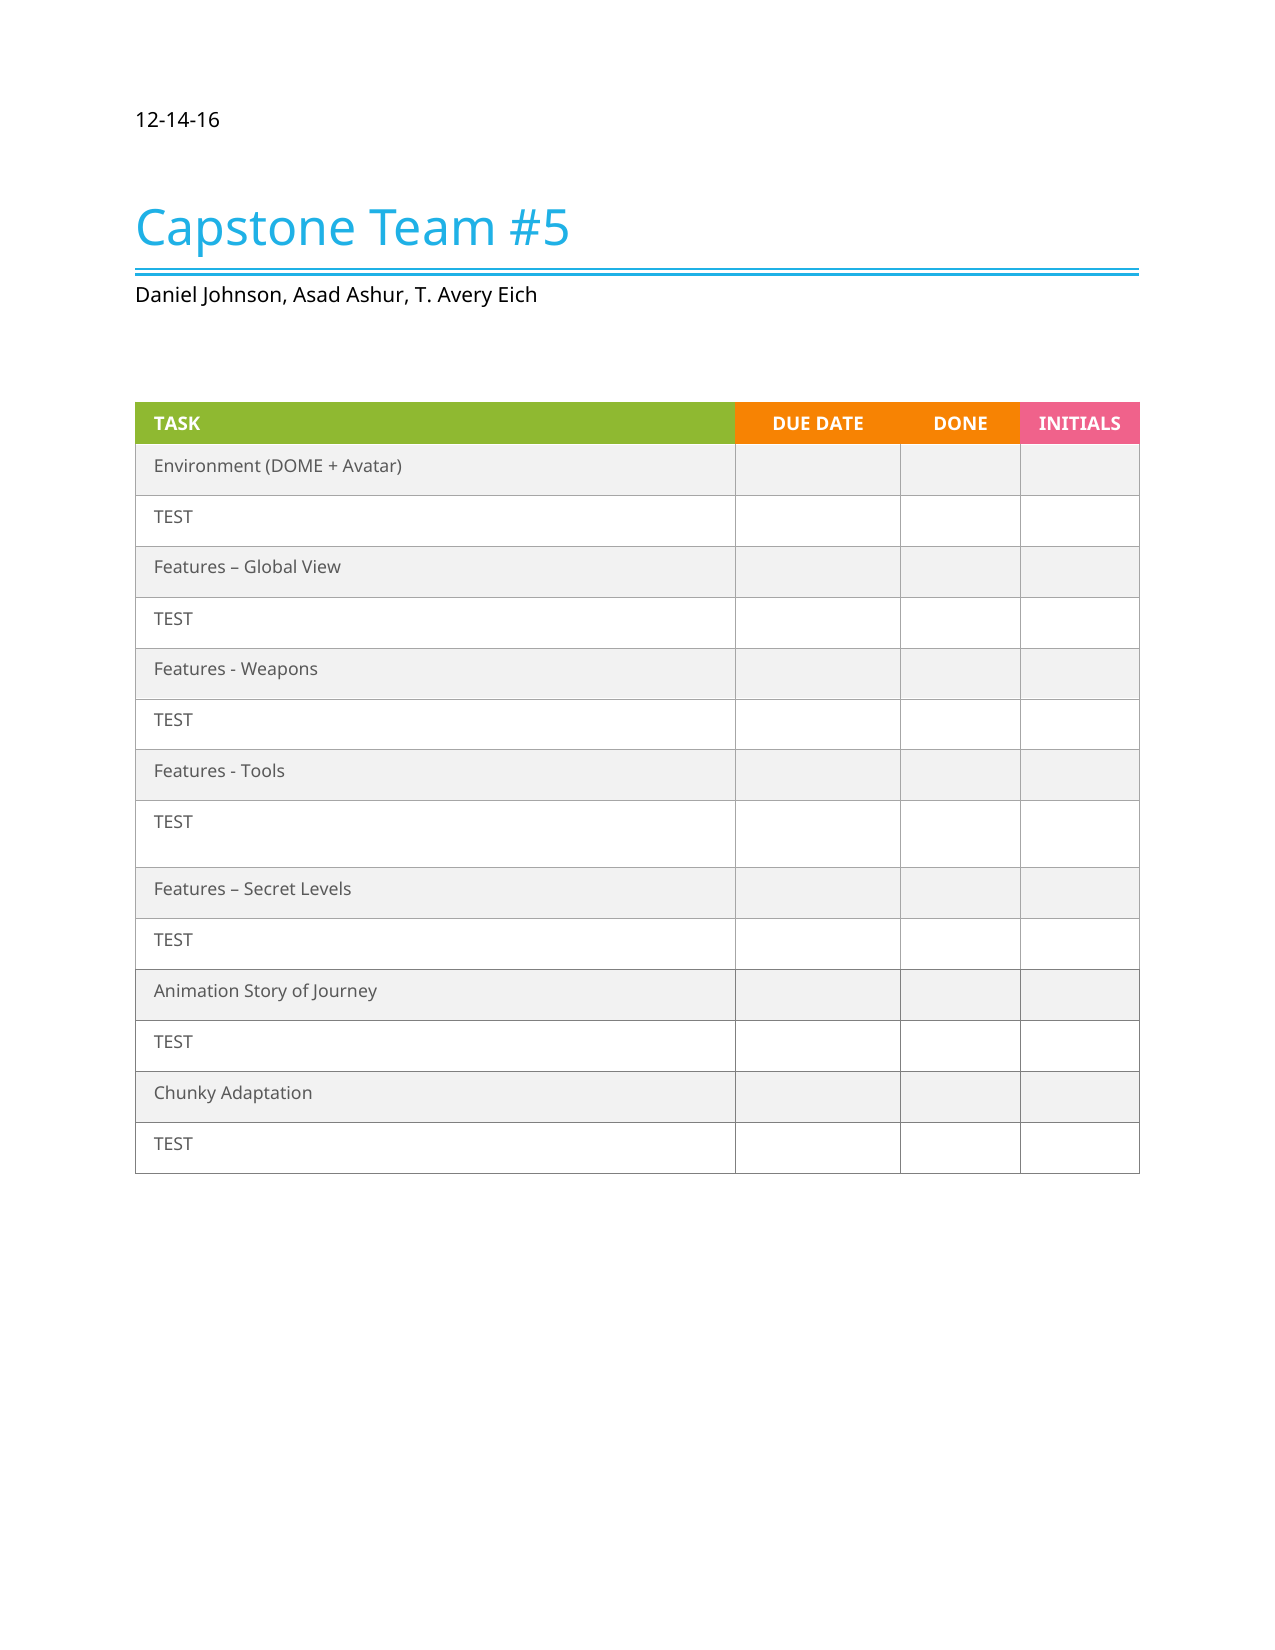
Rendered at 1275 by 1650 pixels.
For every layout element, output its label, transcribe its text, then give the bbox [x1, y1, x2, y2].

table_cell [1021, 598, 1139, 647]
table_cell [1021, 919, 1139, 969]
table_cell [901, 1021, 1020, 1071]
table_cell [1021, 649, 1139, 698]
table_cell [1021, 970, 1139, 1020]
table_cell TEST [136, 919, 735, 969]
table_cell [736, 547, 900, 597]
table_cell [901, 649, 1020, 698]
table_cell [736, 801, 900, 867]
table_cell [736, 868, 900, 918]
table_cell [736, 445, 900, 495]
table_cell [1021, 1123, 1139, 1173]
table_header DONE [900, 402, 1020, 444]
table_cell TEST [136, 598, 735, 647]
table_cell Features – Secret Levels [136, 868, 735, 918]
table_cell TEST [136, 1123, 735, 1173]
table_cell TEST [136, 801, 735, 867]
table_cell TEST [136, 496, 735, 546]
table_cell [1021, 801, 1139, 867]
table_cell [1021, 1021, 1139, 1071]
table_cell [1021, 1072, 1139, 1122]
table_cell [901, 970, 1020, 1020]
table_header TASK [136, 402, 735, 444]
table_cell Features - Weapons [136, 649, 735, 698]
table_cell [736, 598, 900, 647]
table_cell [901, 700, 1020, 749]
table_cell [901, 750, 1020, 800]
subtitle Daniel Johnson, Asad Ashur, T. Avery Eich [135, 280, 1140, 309]
table_cell Chunky Adaptation [136, 1072, 735, 1122]
table_cell TEST [136, 1021, 735, 1071]
table_cell [1021, 700, 1139, 749]
table_cell [901, 598, 1020, 647]
table_cell [901, 868, 1020, 918]
table_cell [736, 919, 900, 969]
table_cell [1021, 496, 1139, 546]
table_header DUE DATE [735, 402, 900, 444]
table_cell Features – Global View [136, 547, 735, 597]
table_cell [901, 1072, 1020, 1122]
table_cell [901, 445, 1020, 495]
table_cell [736, 1021, 900, 1071]
table_cell [901, 547, 1020, 597]
table_cell [901, 801, 1020, 867]
table_cell [1021, 547, 1139, 597]
table_cell [1021, 868, 1139, 918]
table_cell [736, 970, 900, 1020]
text 12-14-16 [135, 105, 1140, 133]
table_cell [736, 700, 900, 749]
table_cell [901, 919, 1020, 969]
table_header INITIALS [1020, 402, 1139, 444]
table_cell [736, 496, 900, 546]
table_cell Animation Story of Journey [136, 970, 735, 1020]
table_cell [1021, 750, 1139, 800]
table_cell [736, 1072, 900, 1122]
table_cell [1021, 445, 1139, 495]
table_cell [736, 649, 900, 698]
table_cell Features - Tools [136, 750, 735, 800]
table_cell [736, 1123, 900, 1173]
table_cell TEST [136, 700, 735, 749]
table_cell [901, 496, 1020, 546]
table_header Capstone Team #5 [135, 192, 1139, 268]
table_cell Environment (DOME + Avatar) [136, 445, 735, 495]
table_cell [901, 1123, 1020, 1173]
table_cell [736, 750, 900, 800]
